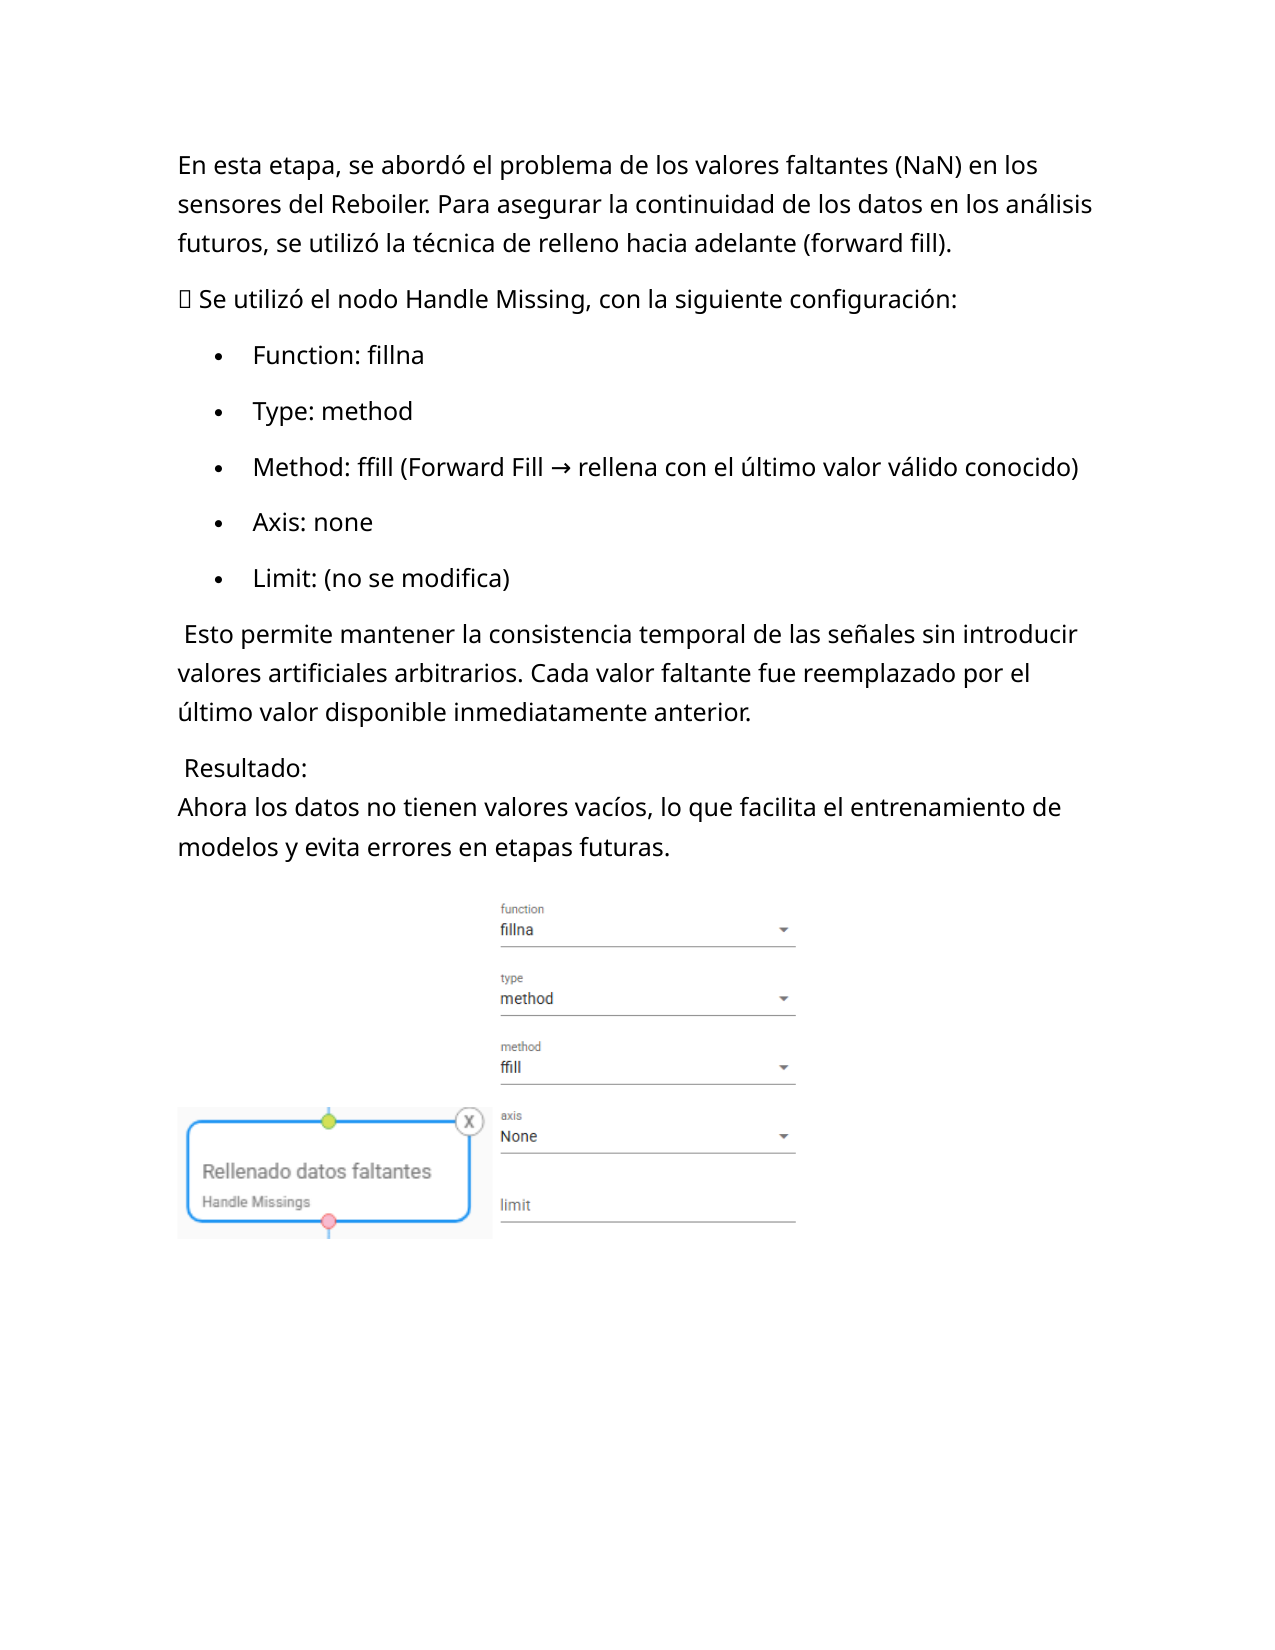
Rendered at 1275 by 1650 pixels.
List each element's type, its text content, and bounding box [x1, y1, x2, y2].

text 🔧 Se utilizó el nodo Handle Missing, con la siguiente configuración: [177, 282, 1098, 316]
list Type: method [215, 393, 1098, 427]
list Method: ffill (Forward Fill → rellena con el último valor válido conocido) [215, 449, 1098, 483]
list Limit: (no se modifica) [215, 561, 1098, 595]
text Resultado: Ahora los datos no tienen valores vacíos, lo que facilita el entrenamiento de modelos y evita errores en etapas futuras. [177, 751, 1098, 863]
text Esto permite mantener la consistencia temporal de las señales sin introducir valores artificiales arbitrarios. Cada valor faltante fue reemplazado por el último valor disponible inmediatamente anterior. [177, 617, 1098, 729]
picture [177, 885, 821, 1239]
list Axis: none [215, 505, 1098, 539]
text En esta etapa, se abordó el problema de los valores faltantes (NaN) en los sensores del Reboiler. Para asegurar la continuidad de los datos en los análisis futuros, se utilizó la técnica de relleno hacia adelante (forward fill). [177, 148, 1098, 260]
list Function: fillna [215, 338, 1098, 372]
